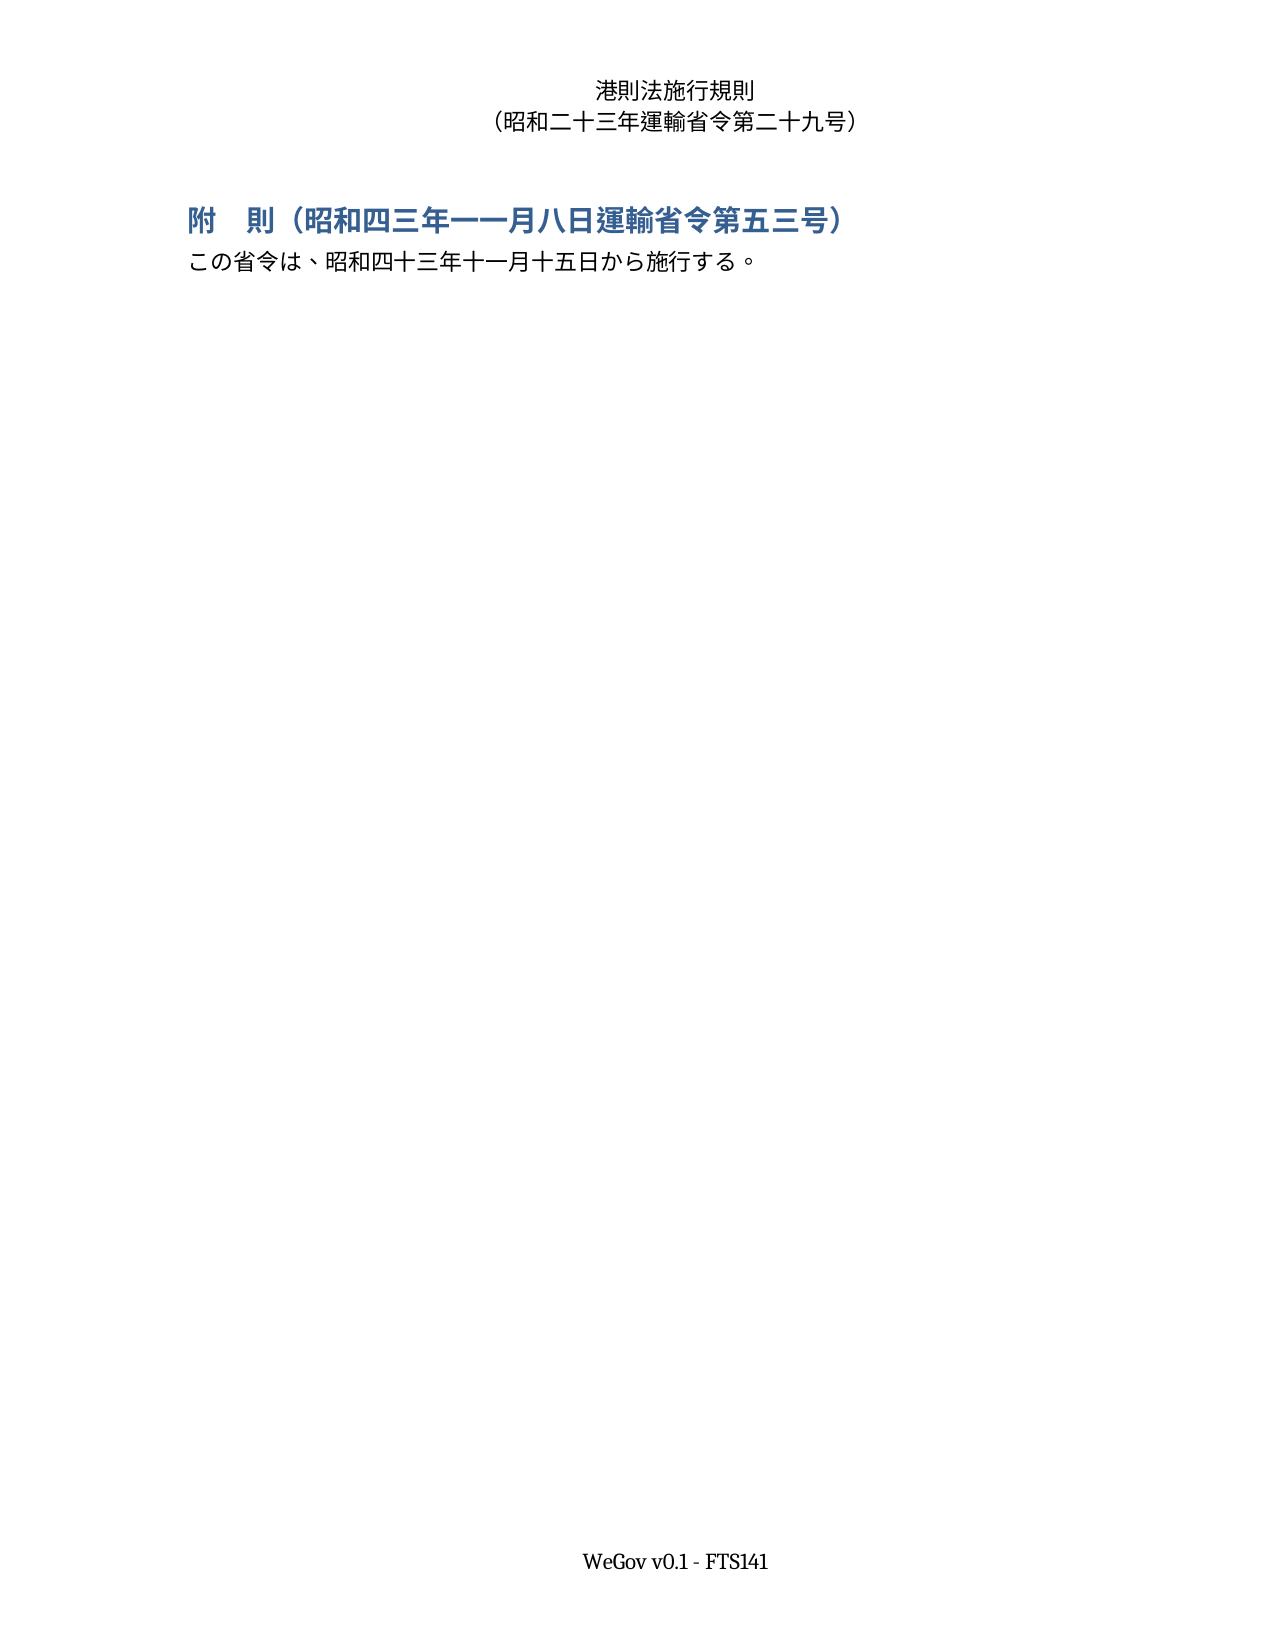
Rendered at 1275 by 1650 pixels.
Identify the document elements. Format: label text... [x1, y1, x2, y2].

subtitle 附 則（昭和四三年一一月八日運輸省令第五三号） [187, 200, 1087, 240]
text この省令は、昭和四十三年十一月十五日から施行する。 [187, 246, 1087, 277]
